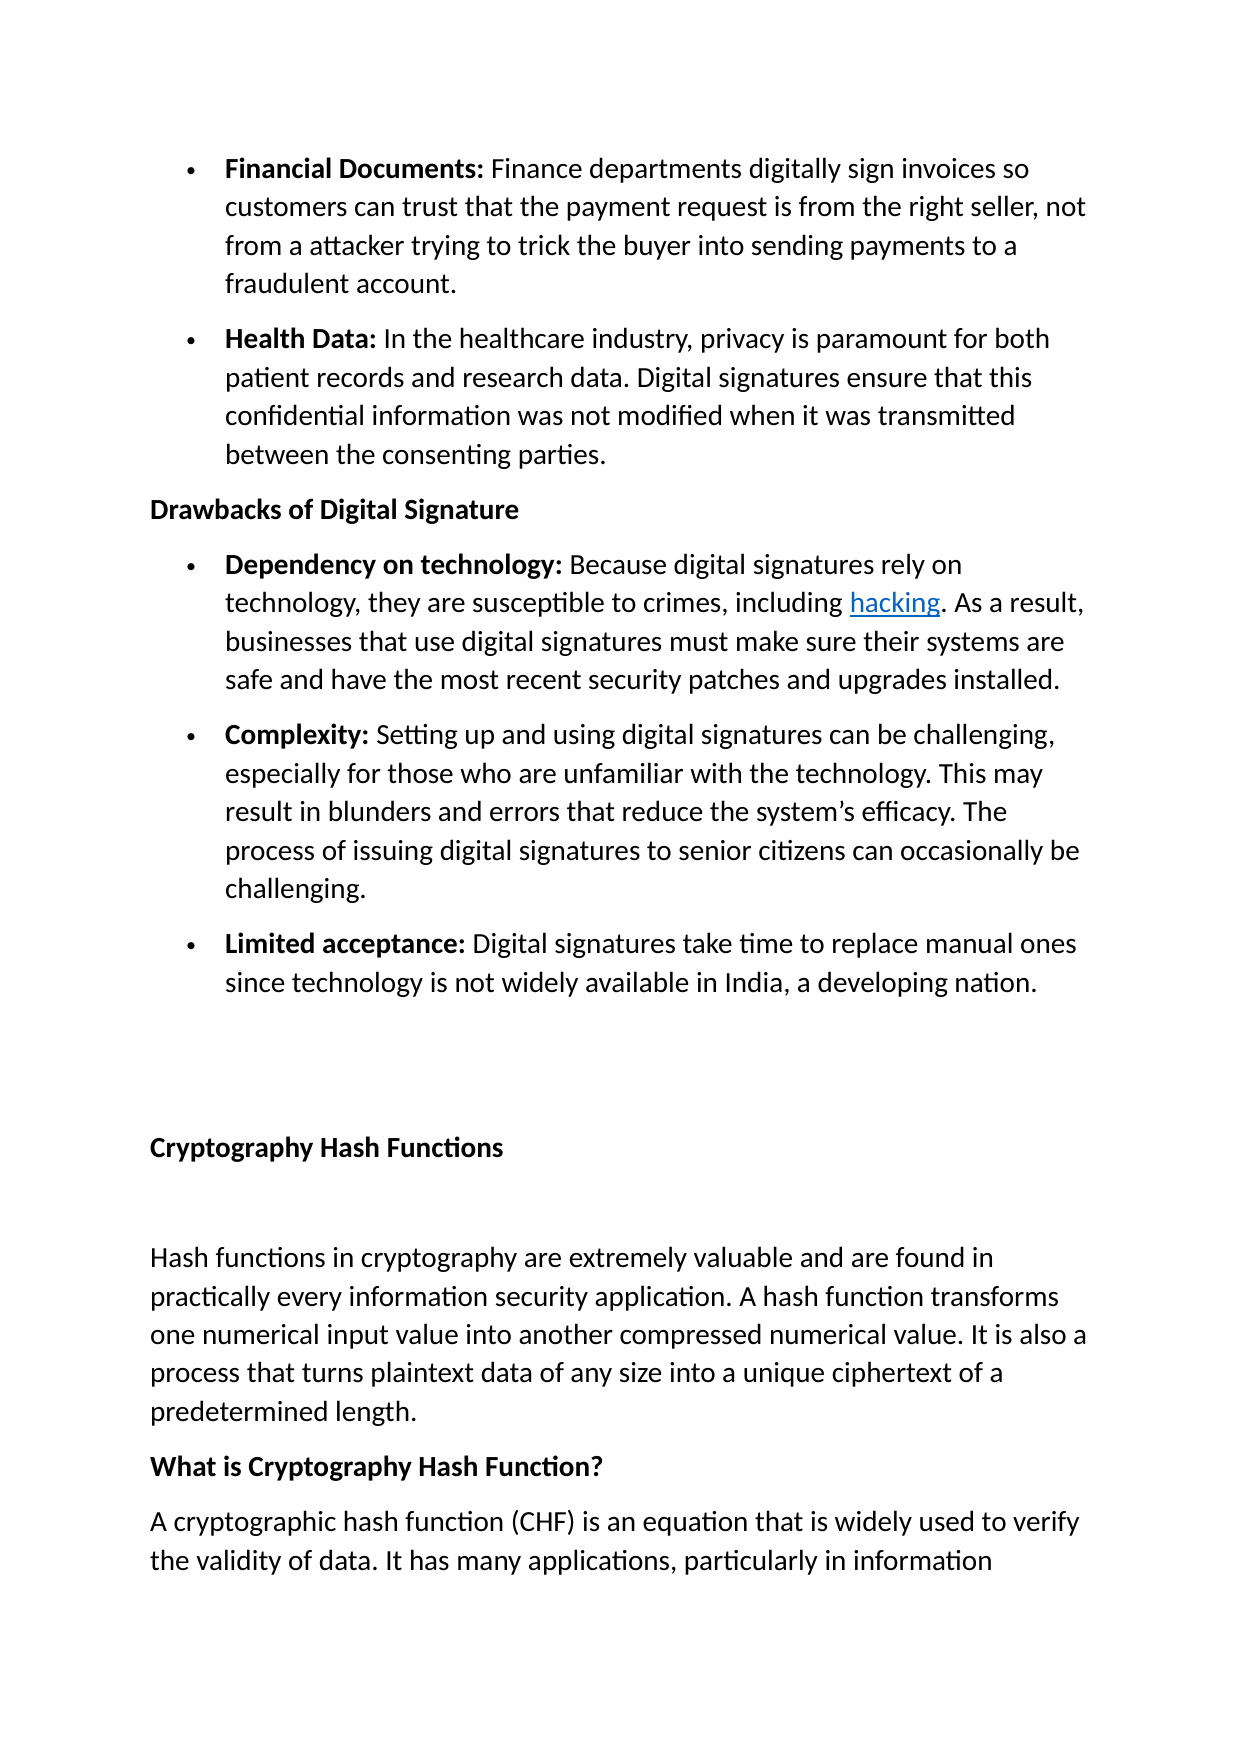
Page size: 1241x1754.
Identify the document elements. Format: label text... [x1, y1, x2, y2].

list Dependency on technology: Because digital signatures rely on technology, they are susceptible to crimes, including hacking. As a result, businesses that use digital signatures must make sure their systems are safe and have the most recent security patches and upgrades installed. [187, 546, 1090, 697]
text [150, 1503, 1090, 1577]
list Complexity: Setting up and using digital signatures can be challenging, especially for those who are unfamiliar with the technology. This may result in blunders and errors that reduce the system’s efficacy. The process of issuing digital signatures to senior citizens can occasionally be challenging. [187, 716, 1090, 906]
list Health Data: In the healthcare industry, privacy is paramount for both patient records and research data. Digital signatures ensure that this confidential information was not modified when it was transmitted between the consenting parties. [187, 320, 1090, 471]
text Cryptography Hash Functions [150, 1129, 1090, 1164]
text Drawbacks of Digital Signature [150, 491, 1090, 526]
list Limited acceptance: Digital signatures take time to replace manual ones since technology is not widely available in India, a developing nation. [187, 925, 1090, 999]
list Financial Documents: Finance departments digitally sign invoices so customers can trust that the payment request is from the right seller, not from a attacker trying to trick the buyer into sending payments to a fraudulent account. [187, 150, 1090, 301]
text Hash functions in cryptography are extremely valuable and are found in practically every information security application. A hash function transforms one numerical input value into another compressed numerical value. It is also a process that turns plaintext data of any size into a unique ciphertext of a predetermined length. [150, 1239, 1090, 1428]
text What is Cryptography Hash Function? [150, 1448, 1090, 1484]
